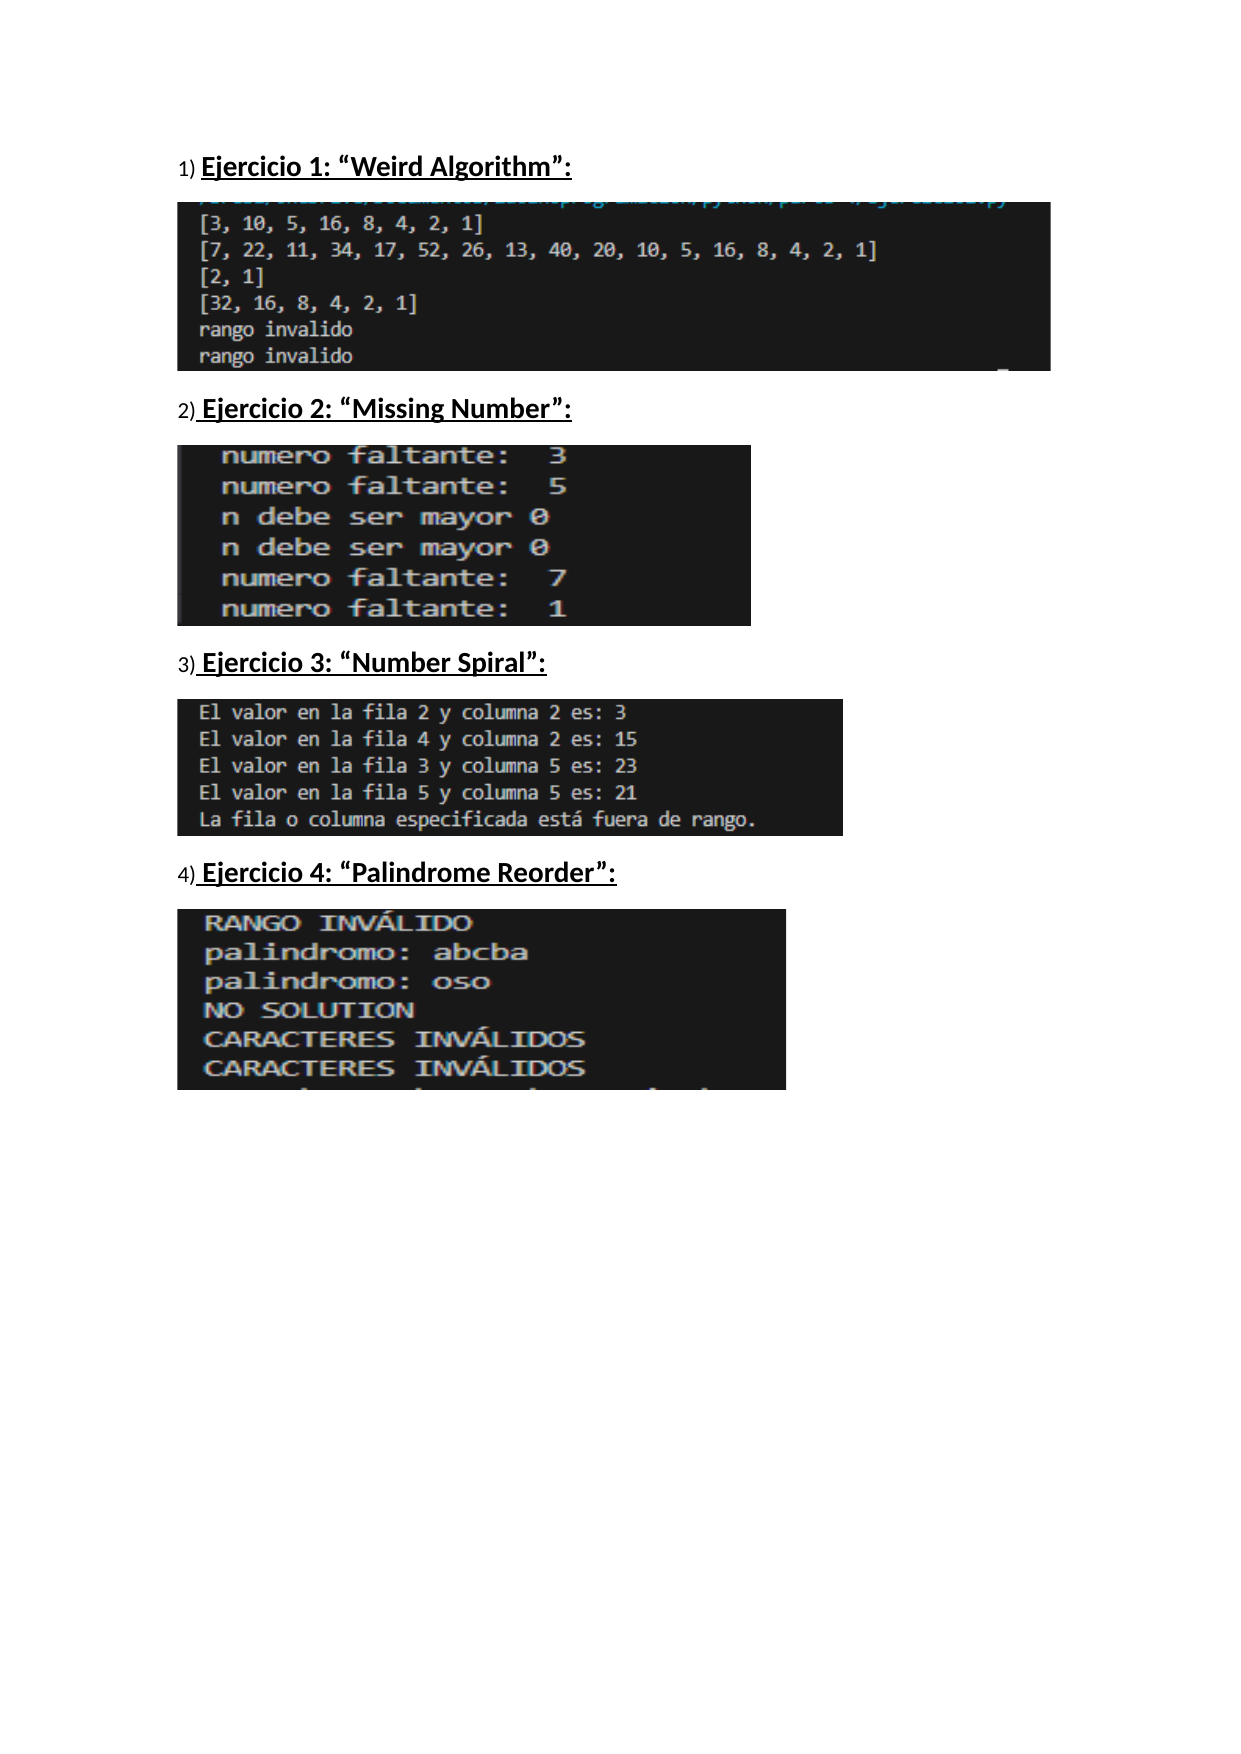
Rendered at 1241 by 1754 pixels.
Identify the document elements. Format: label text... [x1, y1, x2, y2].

picture [177, 202, 1051, 371]
text 1) Ejercicio 1: “Weird Algorithm”: [177, 148, 1063, 183]
text 2) Ejercicio 2: “Missing Number”: [177, 390, 1063, 426]
picture [177, 445, 751, 626]
text 3) Ejercicio 3: “Number Spiral”: [177, 644, 1063, 680]
text 4) Ejercicio 4: “Palindrome Reorder”: [177, 854, 1063, 890]
picture [177, 909, 787, 1090]
picture [177, 699, 843, 836]
